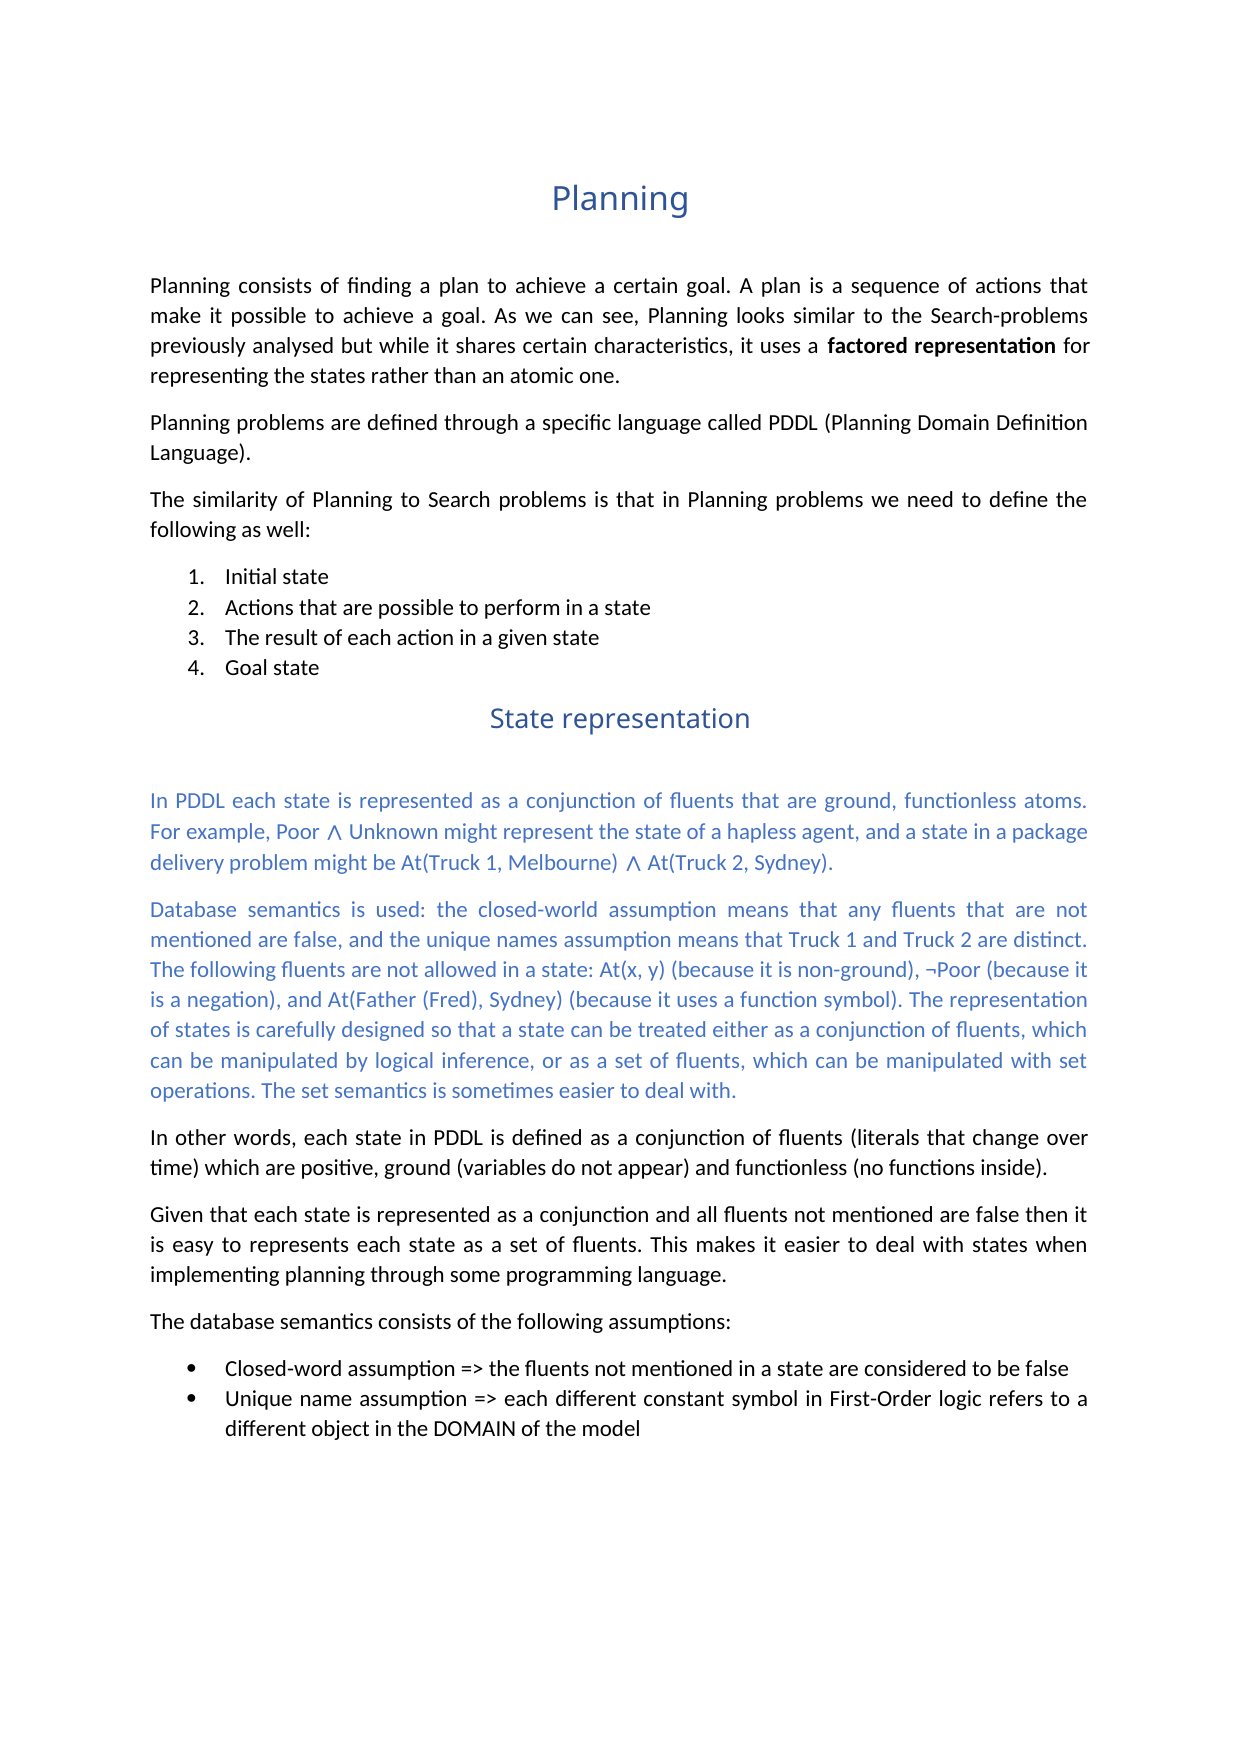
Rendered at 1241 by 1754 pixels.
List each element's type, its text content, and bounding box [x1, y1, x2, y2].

text Planning problems are defined through a specific language called PDDL (Planning Domain Definition Language). [150, 408, 1090, 467]
list Closed-word assumption => the fluents not mentioned in a state are considered to be false [187, 1354, 1090, 1382]
text Planning consists of finding a plan to achieve a certain goal. A plan is a sequence of actions that make it possible to achieve a goal. As we can see, Planning looks similar to the Search-problems previously analysed but while it shares certain characteristics, it uses a factored representation for representing the states rather than an atomic one. [150, 271, 1090, 389]
text Given that each state is represented as a conjunction and all fluents not mentioned are false then it is easy to represents each state as a set of fluents. This makes it easier to deal with states when implementing planning through some programming language. [150, 1200, 1090, 1288]
text In PDDL each state is represented as a conjunction of fluents that are ground, functionless atoms. For example, Poor ∧ Unknown might represent the state of a hapless agent, and a state in a package delivery problem might be At(Truck 1, Melbourne) ∧ At(Truck 2, Sydney). [150, 787, 1090, 876]
subtitle State representation [150, 700, 1090, 737]
text The database semantics consists of the following assumptions: [150, 1307, 1090, 1335]
list Unique name assumption => each different constant symbol in First-Order logic refers to a different object in the DOMAIN of the model [187, 1384, 1090, 1443]
text Database semantics is used: the closed-world assumption means that any fluents that are not mentioned are false, and the unique names assumption means that Truck 1 and Truck 2 are distinct. The following fluents are not allowed in a state: At(x, y) (because it is non-ground), ¬Poor (because it is a negation), and At(Father (Fred), Sydney) (because it uses a function symbol). The representation of states is carefully designed so that a state can be treated either as a conjunction of fluents, which can be manipulated by logical inference, or as a set of fluents, which can be manipulated with set operations. The set semantics is sometimes easier to deal with. [150, 895, 1090, 1104]
list Initial state [187, 562, 1090, 591]
list Actions that are possible to perform in a state [187, 593, 1090, 621]
list The result of each action in a given state [187, 623, 1090, 651]
text The similarity of Planning to Search problems is that in Planning problems we need to define the following as well: [150, 485, 1090, 544]
text In other words, each state in PDDL is defined as a conjunction of fluents (literals that change over time) which are positive, ground (variables do not appear) and functionless (no functions inside). [150, 1123, 1090, 1181]
subtitle Planning [150, 175, 1090, 220]
list Goal state [187, 653, 1090, 681]
